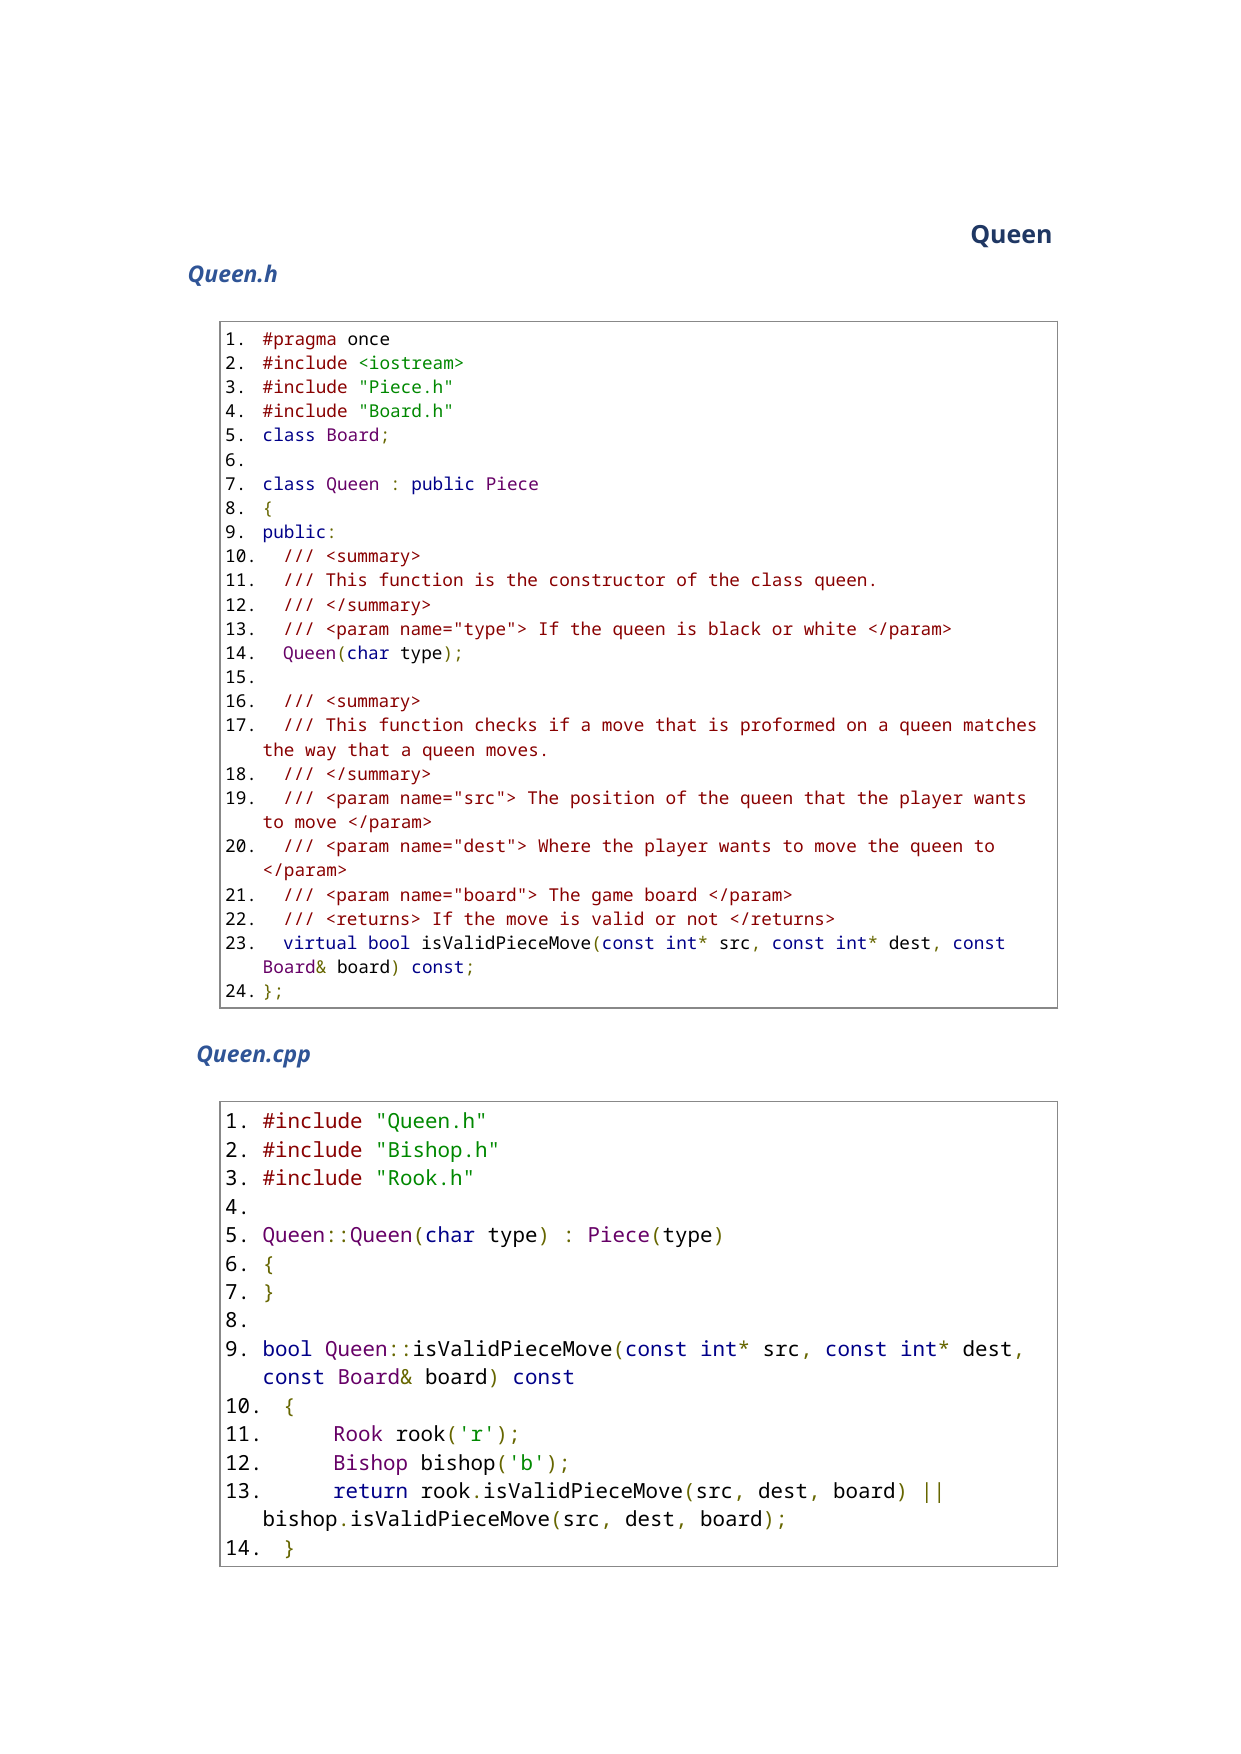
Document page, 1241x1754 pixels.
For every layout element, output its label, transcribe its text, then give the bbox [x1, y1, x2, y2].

list #include "Rook.h" [221, 1158, 1057, 1192]
list Rook rook('r'); [221, 1413, 1057, 1442]
subtitle Queen.cpp [187, 1038, 1053, 1069]
list /// <param name="type"> If the queen is black or white </param> [221, 611, 1057, 635]
list #include <iostream> [221, 345, 1057, 369]
list /// <summary> [221, 538, 1057, 562]
list /// <summary> [221, 683, 1057, 707]
list class Queen : public Piece [221, 466, 1057, 490]
list bool Queen::isValidPieceMove(const int* src, const int* dest, const Board& board) const [221, 1328, 1057, 1385]
subtitle Queen.h [187, 258, 1053, 289]
list { [221, 1243, 1057, 1271]
list return rook.isValidPieceMove(src, dest, board) || bishop.isValidPieceMove(src, dest, board); [221, 1470, 1057, 1527]
list virtual bool isValidPieceMove(const int* src, const int* dest, const Board& board) const; [221, 925, 1057, 973]
subtitle Queen [187, 217, 1053, 251]
list /// </summary> [221, 586, 1057, 611]
list /// <param name="dest"> Where the player wants to move the queen to </param> [221, 828, 1057, 876]
list Bishop bishop('b'); [221, 1442, 1057, 1470]
list } [221, 1271, 1057, 1306]
list /// <returns> If the move is valid or not </returns> [221, 901, 1057, 925]
list class Board; [221, 417, 1057, 447]
list }; [221, 973, 1057, 1007]
list { [221, 1385, 1057, 1413]
list } [221, 1527, 1057, 1566]
list #include "Board.h" [221, 393, 1057, 417]
list public: [221, 514, 1057, 538]
list /// This function is the constructor of the class queen. [221, 562, 1057, 586]
list { [221, 490, 1057, 514]
list /// <param name="board"> The game board </param> [221, 876, 1057, 901]
list /// <param name="src"> The position of the queen that the player wants to move </param> [221, 780, 1057, 828]
list /// This function checks if a move that is proformed on a queen matches the way that a queen moves. [221, 707, 1057, 756]
list Queen(char type); [221, 635, 1057, 664]
list #include "Queen.h" [221, 1102, 1057, 1129]
list Queen::Queen(char type) : Piece(type) [221, 1214, 1057, 1243]
list /// </summary> [221, 756, 1057, 780]
list #pragma once [221, 322, 1057, 345]
list #include "Bishop.h" [221, 1129, 1057, 1158]
list #include "Piece.h" [221, 369, 1057, 393]
